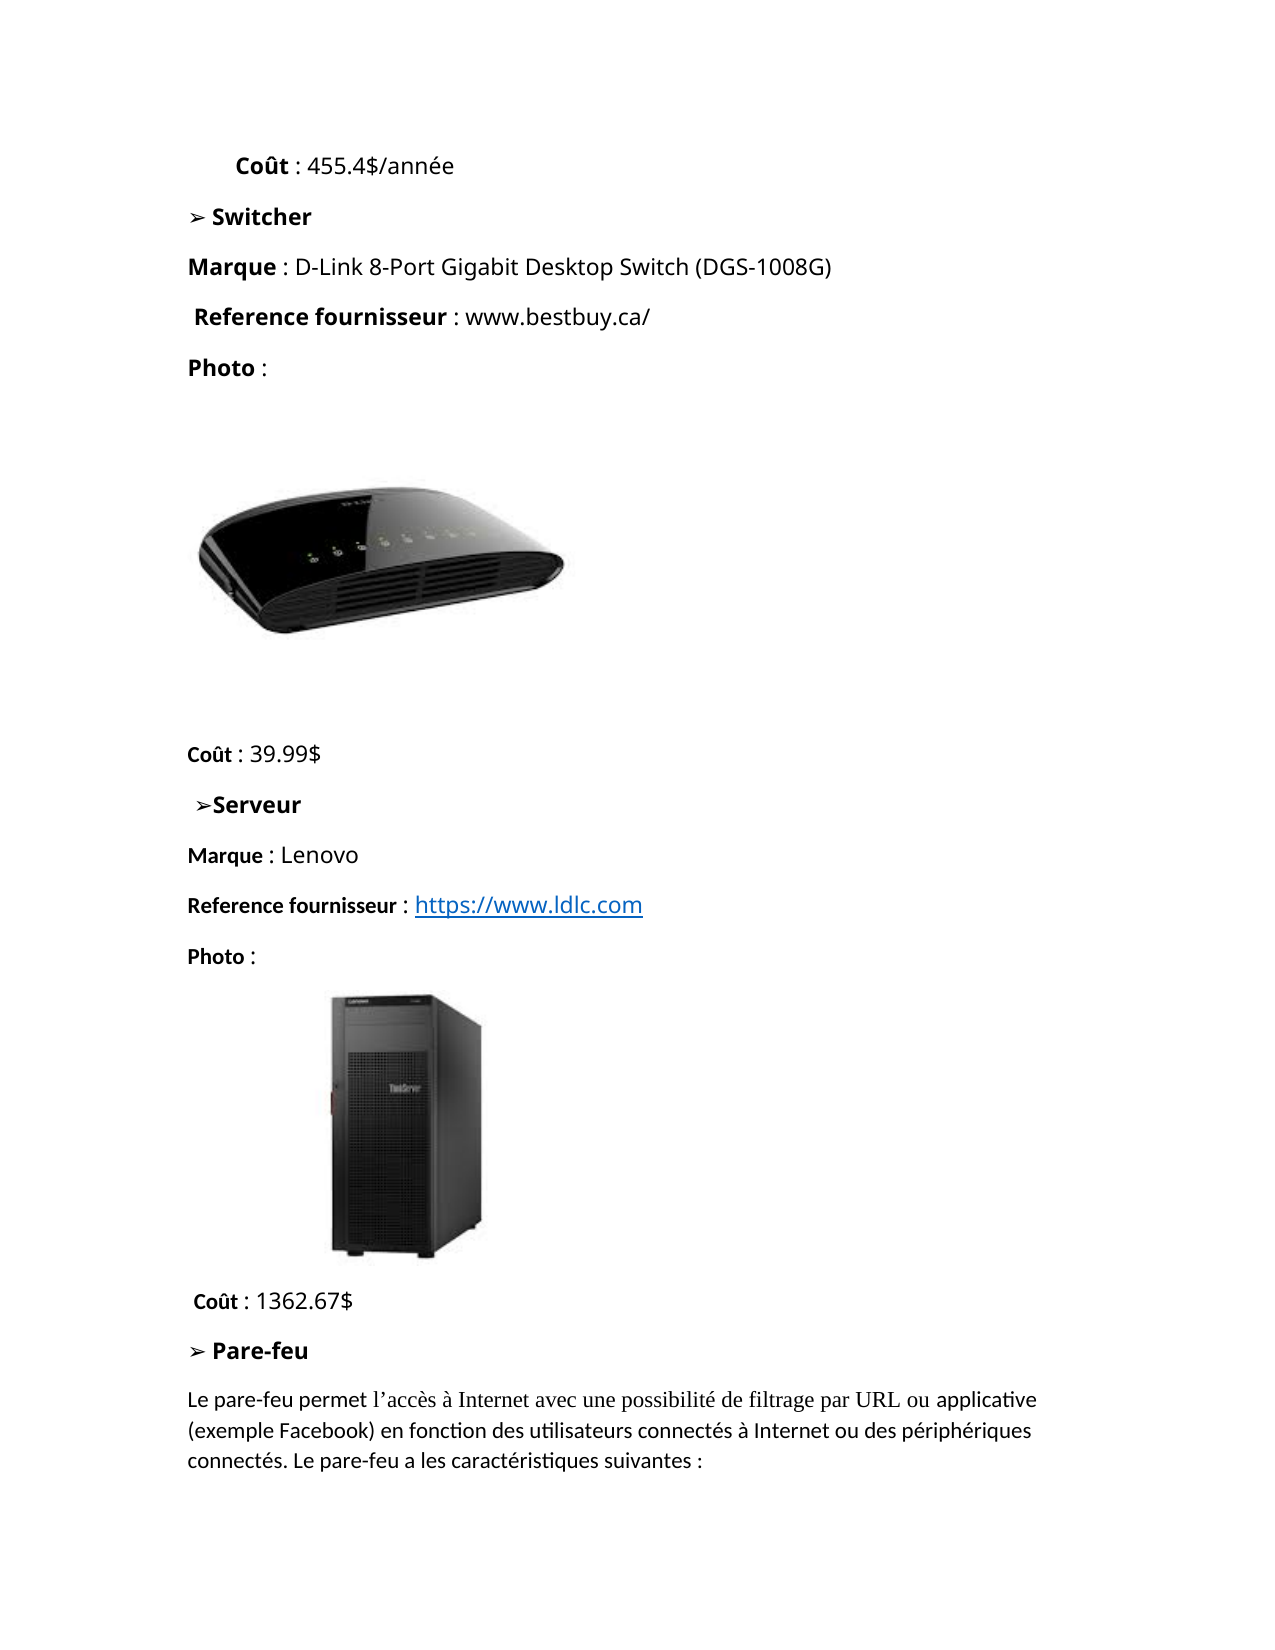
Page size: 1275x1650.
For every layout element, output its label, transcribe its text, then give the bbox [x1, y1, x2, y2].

text Marque : Lenovo [187, 839, 1087, 870]
text Le pare-feu permet l’accès à Internet avec une possibilité de filtrage par URL ou applicative (exemple Facebook) en fonction des utilisateurs connectés à Internet ou des périphériques connectés. Le pare-feu a les caractéristiques suivantes : [187, 1386, 1087, 1474]
text Photo : [187, 352, 1087, 383]
text Coût : 455.4$/année [187, 150, 1087, 181]
text Reference fournisseur : www.bestbuy.ca/ [187, 301, 1087, 332]
text ➢ Pare-feu [187, 1335, 1087, 1366]
picture [187, 990, 635, 1266]
text Coût : 1362.67$ [187, 1285, 1087, 1316]
text ➢ Switcher [187, 200, 1087, 232]
text ➢Serveur [187, 789, 1087, 820]
text Marque : D-Link 8-Port Gigabit Desktop Switch (DGS-1008G) [187, 251, 1087, 282]
picture [187, 402, 576, 720]
text Photo : [187, 940, 1087, 971]
text Reference fournisseur : https://www.ldlc.com [187, 889, 1087, 921]
text Coût : 39.99$ [187, 738, 1087, 769]
